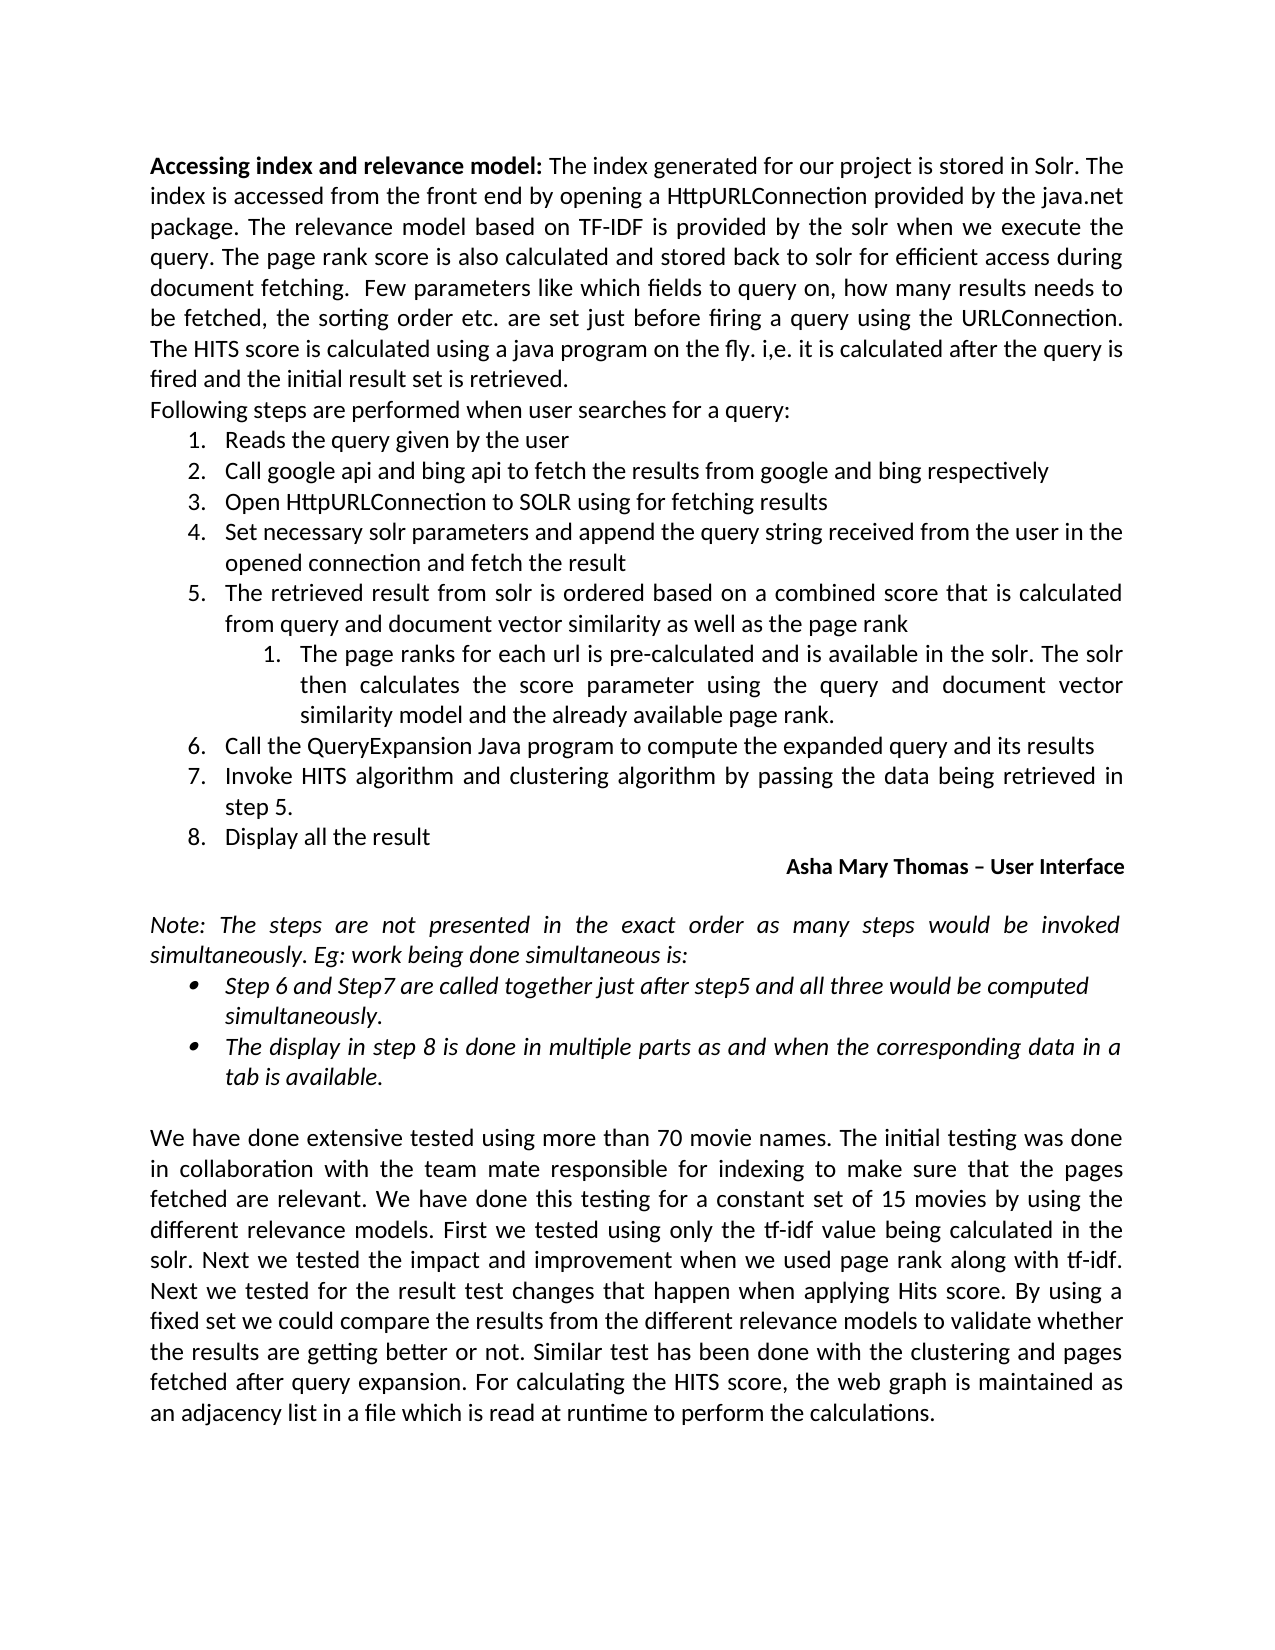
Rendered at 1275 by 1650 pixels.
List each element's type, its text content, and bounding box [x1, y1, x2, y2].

list Call google api and bing api to fetch the results from google and bing respectively [187, 455, 1125, 486]
text We have done extensive tested using more than 70 movie names. The initial testing was done in collaboration with the team mate responsible for indexing to make sure that the pages fetched are relevant. We have done this testing for a constant set of 15 movies by using the different relevance models. First we tested using only the tf-idf value being calculated in the solr. Next we tested the impact and improvement when we used page rank along with tf-idf. Next we tested for the result test changes that happen when applying Hits score. By using a fixed set we could compare the results from the different relevance models to validate whether the results are getting better or not. Similar test has been done with the clustering and pages fetched after query expansion. For calculating the HITS score, the web graph is maintained as an adjacency list in a file which is read at runtime to perform the calculations. [150, 1122, 1125, 1428]
list Call the QueryExpansion Java program to compute the expanded query and its results [187, 730, 1125, 760]
text Asha Mary Thomas – User Interface [150, 852, 1125, 880]
text Note: The steps are not presented in the exact order as many steps would be invoked simultaneously. Eg: work being done simultaneous is: [150, 909, 1125, 970]
list The display in step 8 is done in multiple parts as and when the corresponding data in a tab is available. [187, 1031, 1125, 1092]
list The page ranks for each url is pre-calculated and is available in the solr. The solr then calculates the score parameter using the query and document vector similarity model and the already available page rank. [262, 638, 1125, 730]
list Reads the query given by the user [187, 425, 1125, 455]
text Following steps are performed when user searches for a query: [150, 394, 1125, 425]
list Display all the result [187, 821, 1125, 852]
list simultaneously. [225, 1000, 1125, 1031]
list Step 6 and Step7 are called together just after step5 and all three would be computed [187, 970, 1125, 1000]
list The retrieved result from solr is ordered based on a combined score that is calculated from query and document vector similarity as well as the page rank [187, 577, 1125, 638]
list Open HttpURLConnection to SOLR using for fetching results [187, 486, 1125, 516]
list Set necessary solr parameters and append the query string received from the user in the opened connection and fetch the result [187, 516, 1125, 577]
list Invoke HITS algorithm and clustering algorithm by passing the data being retrieved in step 5. [187, 760, 1125, 821]
text Accessing index and relevance model: The index generated for our project is stored in Solr. The index is accessed from the front end by opening a HttpURLConnection provided by the java.net package. The relevance model based on TF-IDF is provided by the solr when we execute the query. The page rank score is also calculated and stored back to solr for efficient access during document fetching. Few parameters like which fields to query on, how many results needs to be fetched, the sorting order etc. are set just before firing a query using the URLConnection. The HITS score is calculated using a java program on the fly. i,e. it is calculated after the query is fired and the initial result set is retrieved. [150, 150, 1125, 394]
